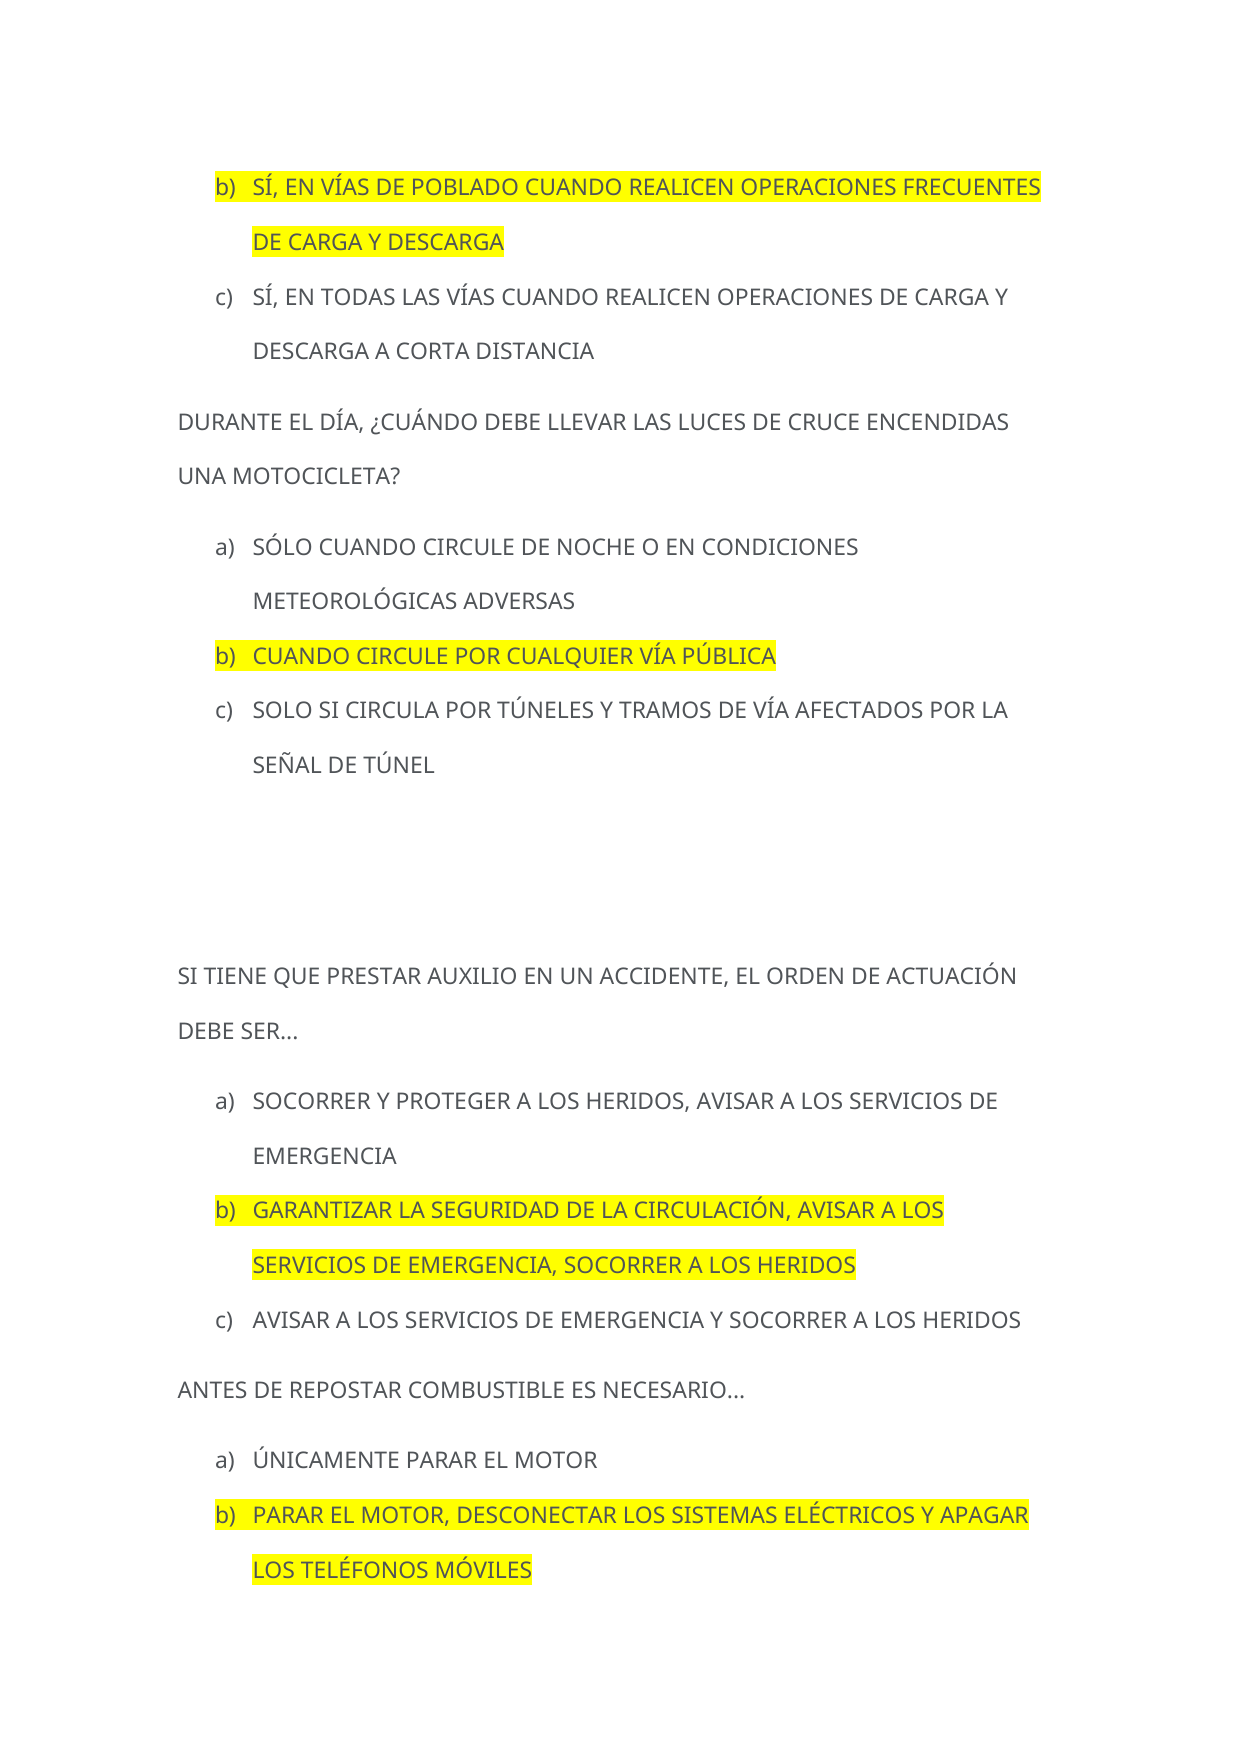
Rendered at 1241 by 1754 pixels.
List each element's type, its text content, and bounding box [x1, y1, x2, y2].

text SI TIENE QUE PRESTAR AUXILIO EN UN ACCIDENTE, EL ORDEN DE ACTUACIÓN DEBE SER... [177, 937, 1063, 1046]
list SÓLO CUANDO CIRCULE DE NOCHE O EN CONDICIONES METEOROLÓGICAS ADVERSAS [215, 507, 1063, 616]
text DURANTE EL DÍA, ¿CUÁNDO DEBE LLEVAR LAS LUCES DE CRUCE ENCENDIDAS UNA MOTOCICLETA? [177, 382, 1063, 491]
list CUANDO CIRCULE POR CUALQUIER VÍA PÚBLICA [215, 616, 1063, 671]
list SOCORRER Y PROTEGER A LOS HERIDOS, AVISAR A LOS SERVICIOS DE EMERGENCIA [215, 1062, 1063, 1171]
text ANTES DE REPOSTAR COMBUSTIBLE ES NECESARIO... [177, 1351, 1063, 1405]
list PARAR EL MOTOR, DESCONECTAR LOS SISTEMAS ELÉCTRICOS Y APAGAR LOS TELÉFONOS MÓVILES [215, 1476, 1063, 1585]
list SÍ, EN VÍAS DE POBLADO CUANDO REALICEN OPERACIONES FRECUENTES DE CARGA Y DESCARGA [215, 148, 1063, 257]
list SÍ, EN TODAS LAS VÍAS CUANDO REALICEN OPERACIONES DE CARGA Y DESCARGA A CORTA DISTANCIA [215, 257, 1063, 366]
list SOLO SI CIRCULA POR TÚNELES Y TRAMOS DE VÍA AFECTADOS POR LA SEÑAL DE TÚNEL [215, 671, 1063, 780]
list ÚNICAMENTE PARAR EL MOTOR [215, 1421, 1063, 1476]
list GARANTIZAR LA SEGURIDAD DE LA CIRCULACIÓN, AVISAR A LOS SERVICIOS DE EMERGENCIA, SOCORRER A LOS HERIDOS [215, 1171, 1063, 1280]
list AVISAR A LOS SERVICIOS DE EMERGENCIA Y SOCORRER A LOS HERIDOS [215, 1280, 1063, 1335]
